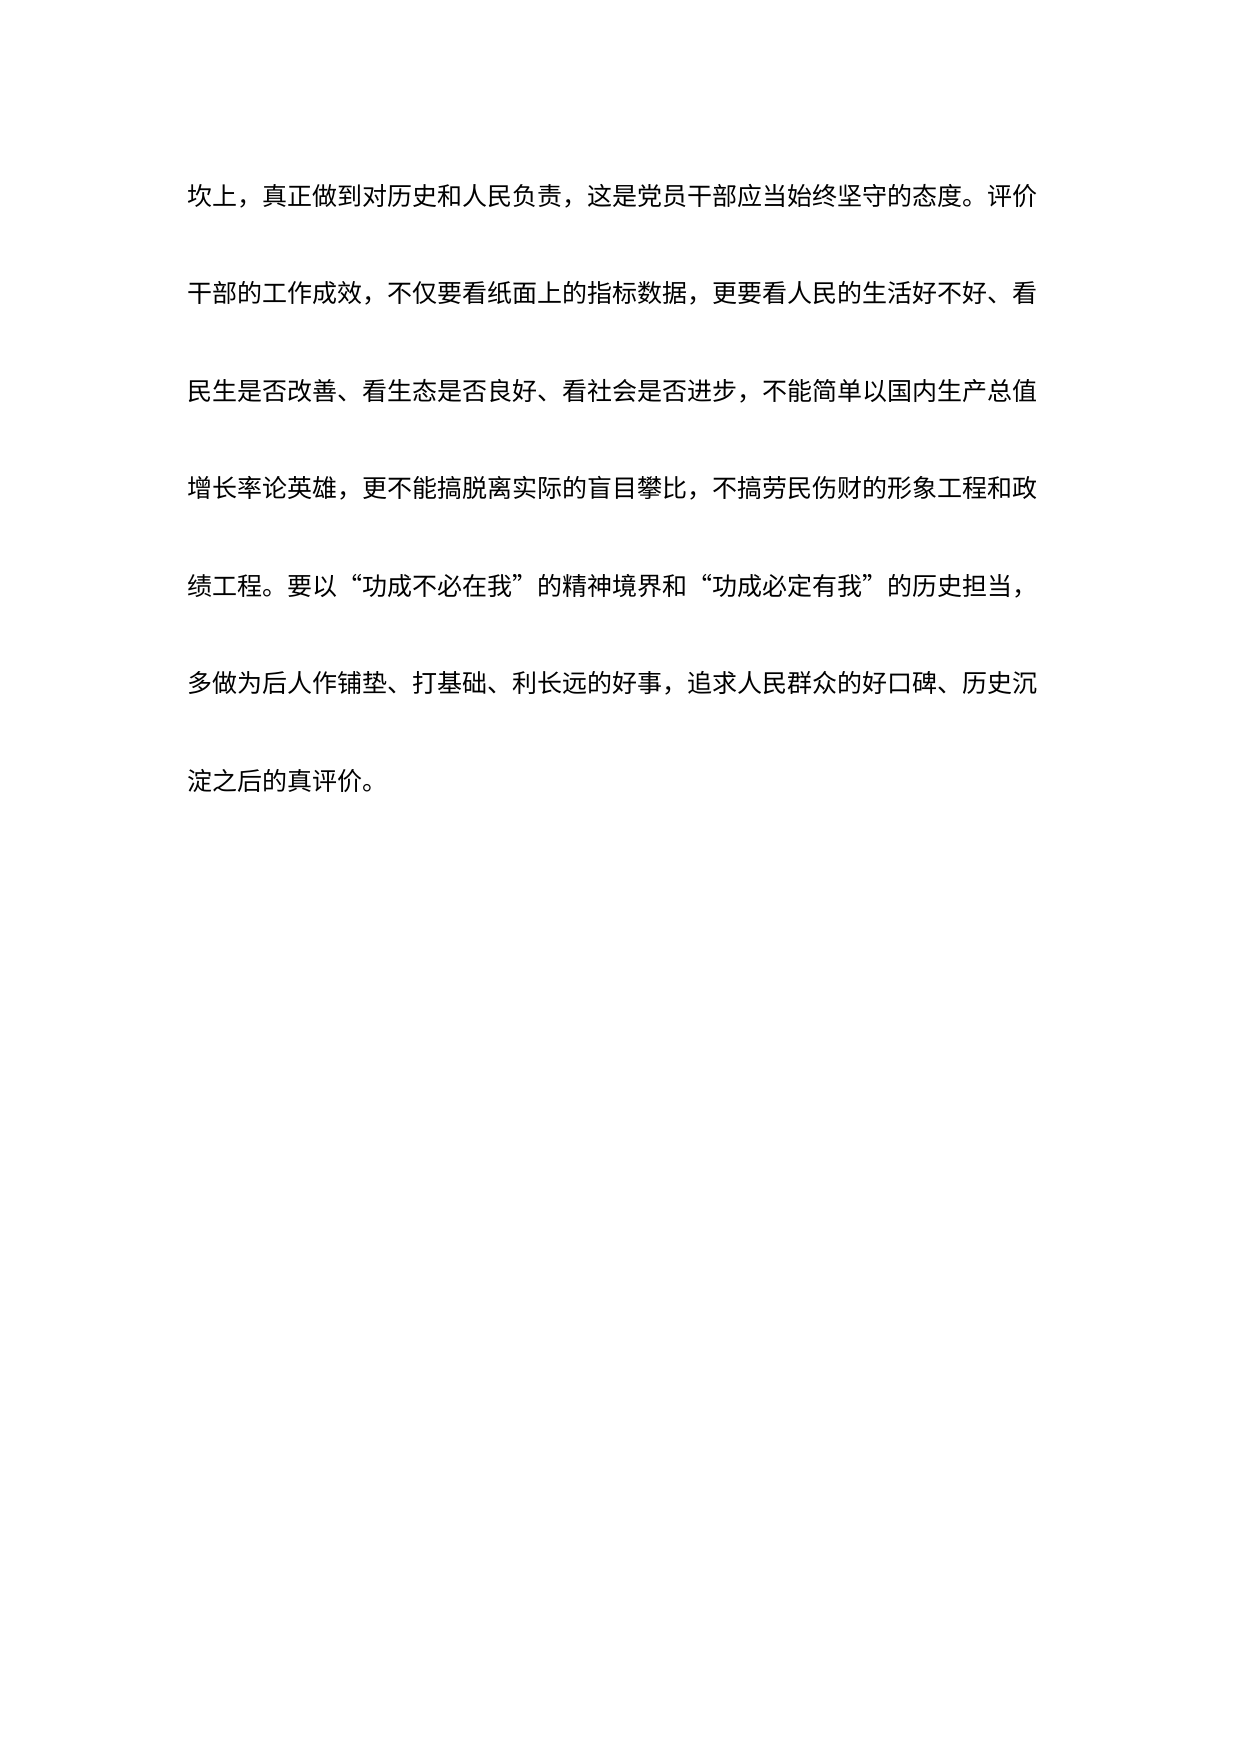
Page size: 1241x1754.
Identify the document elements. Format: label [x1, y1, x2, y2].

text [187, 162, 1053, 812]
